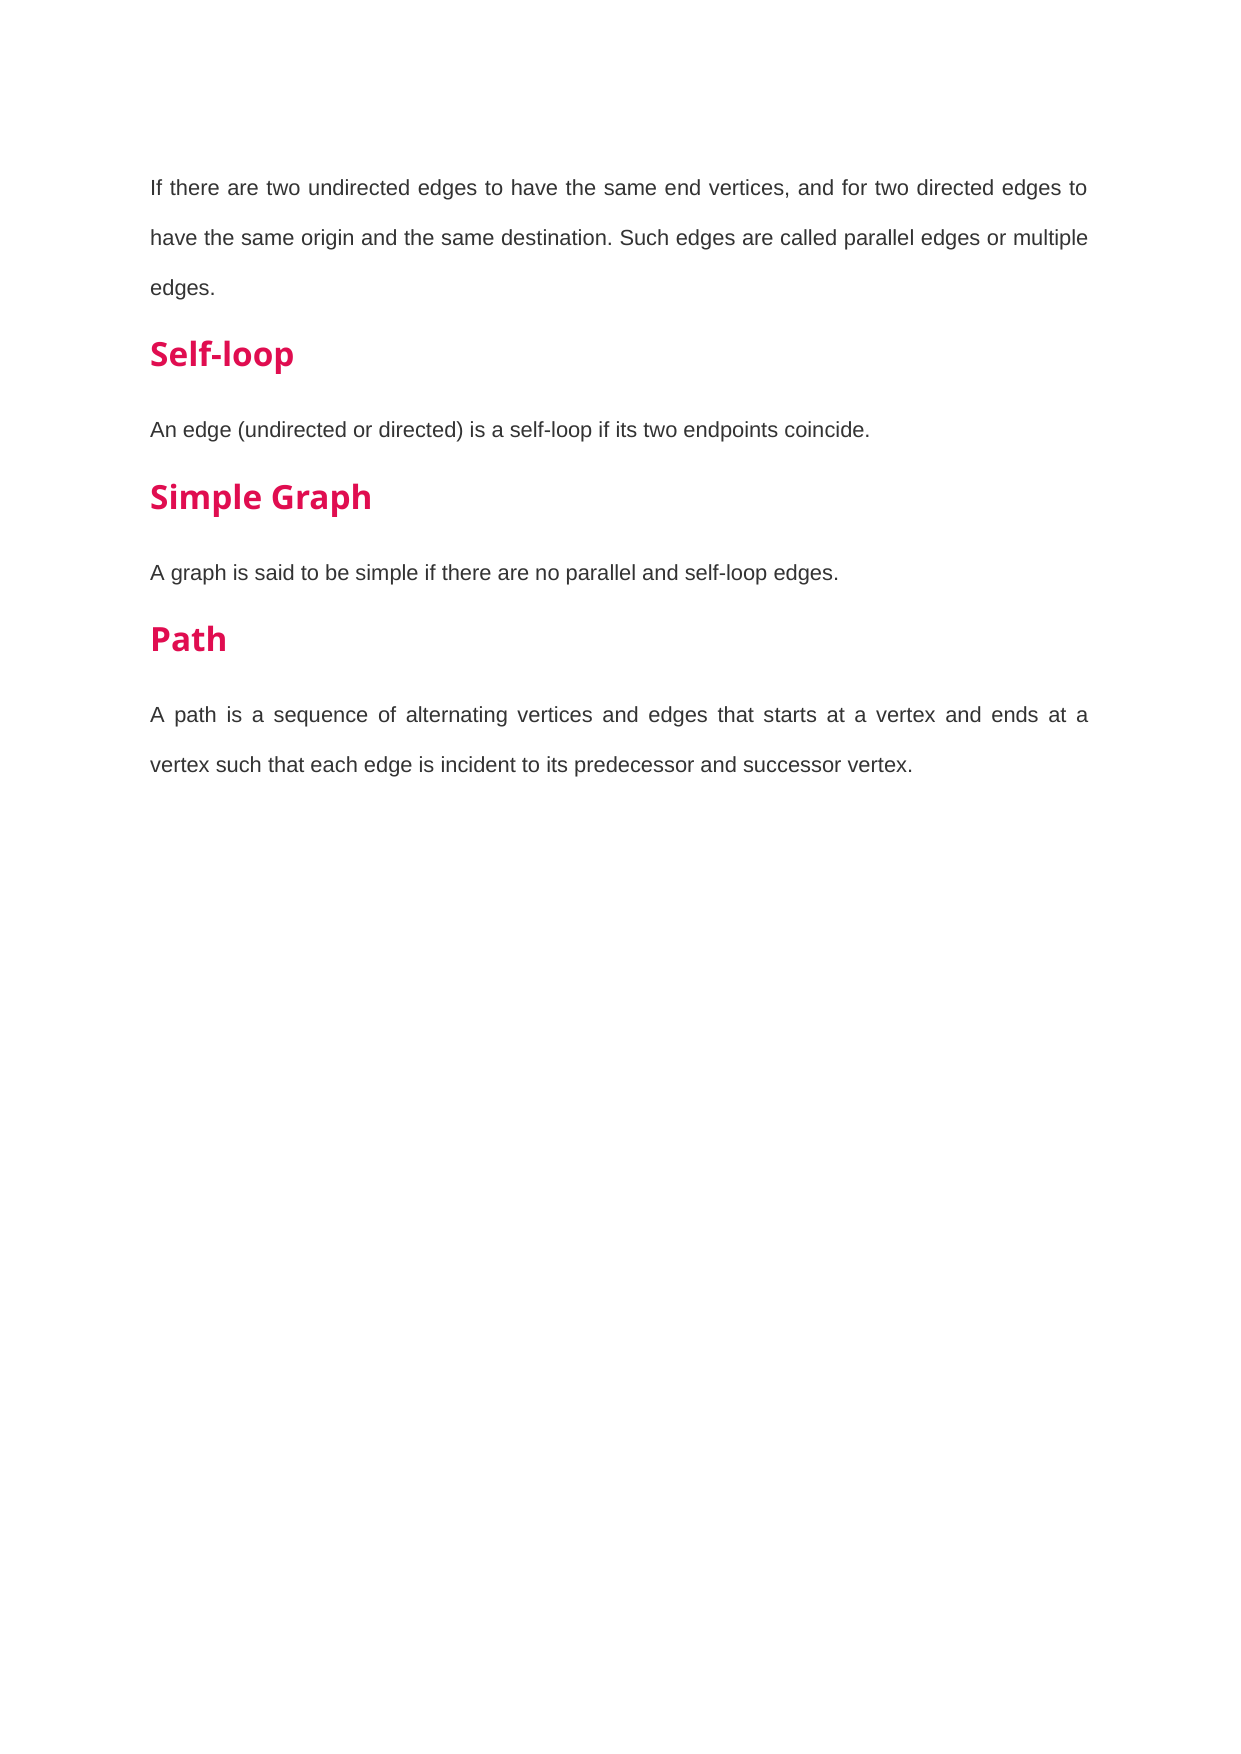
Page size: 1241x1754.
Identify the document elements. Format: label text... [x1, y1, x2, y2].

text Self-loop [150, 331, 1090, 377]
text Path [150, 616, 1090, 661]
text A graph is said to be simple if there are no parallel and self-loop edges. [150, 534, 1090, 584]
text An edge (undirected or directed) is a self-loop if its two endpoints coincide. [150, 392, 1090, 442]
text Simple Graph [150, 473, 1090, 519]
text A path is a sequence of alternating vertices and edges that starts at a vertex and ends at a vertex such that each edge is incident to its predecessor and successor vertex. [150, 677, 1090, 777]
text If there are two undirected edges to have the same end vertices, and for two directed edges to have the same origin and the same destination. Such edges are called parallel edges or multiple edges. [150, 150, 1090, 300]
